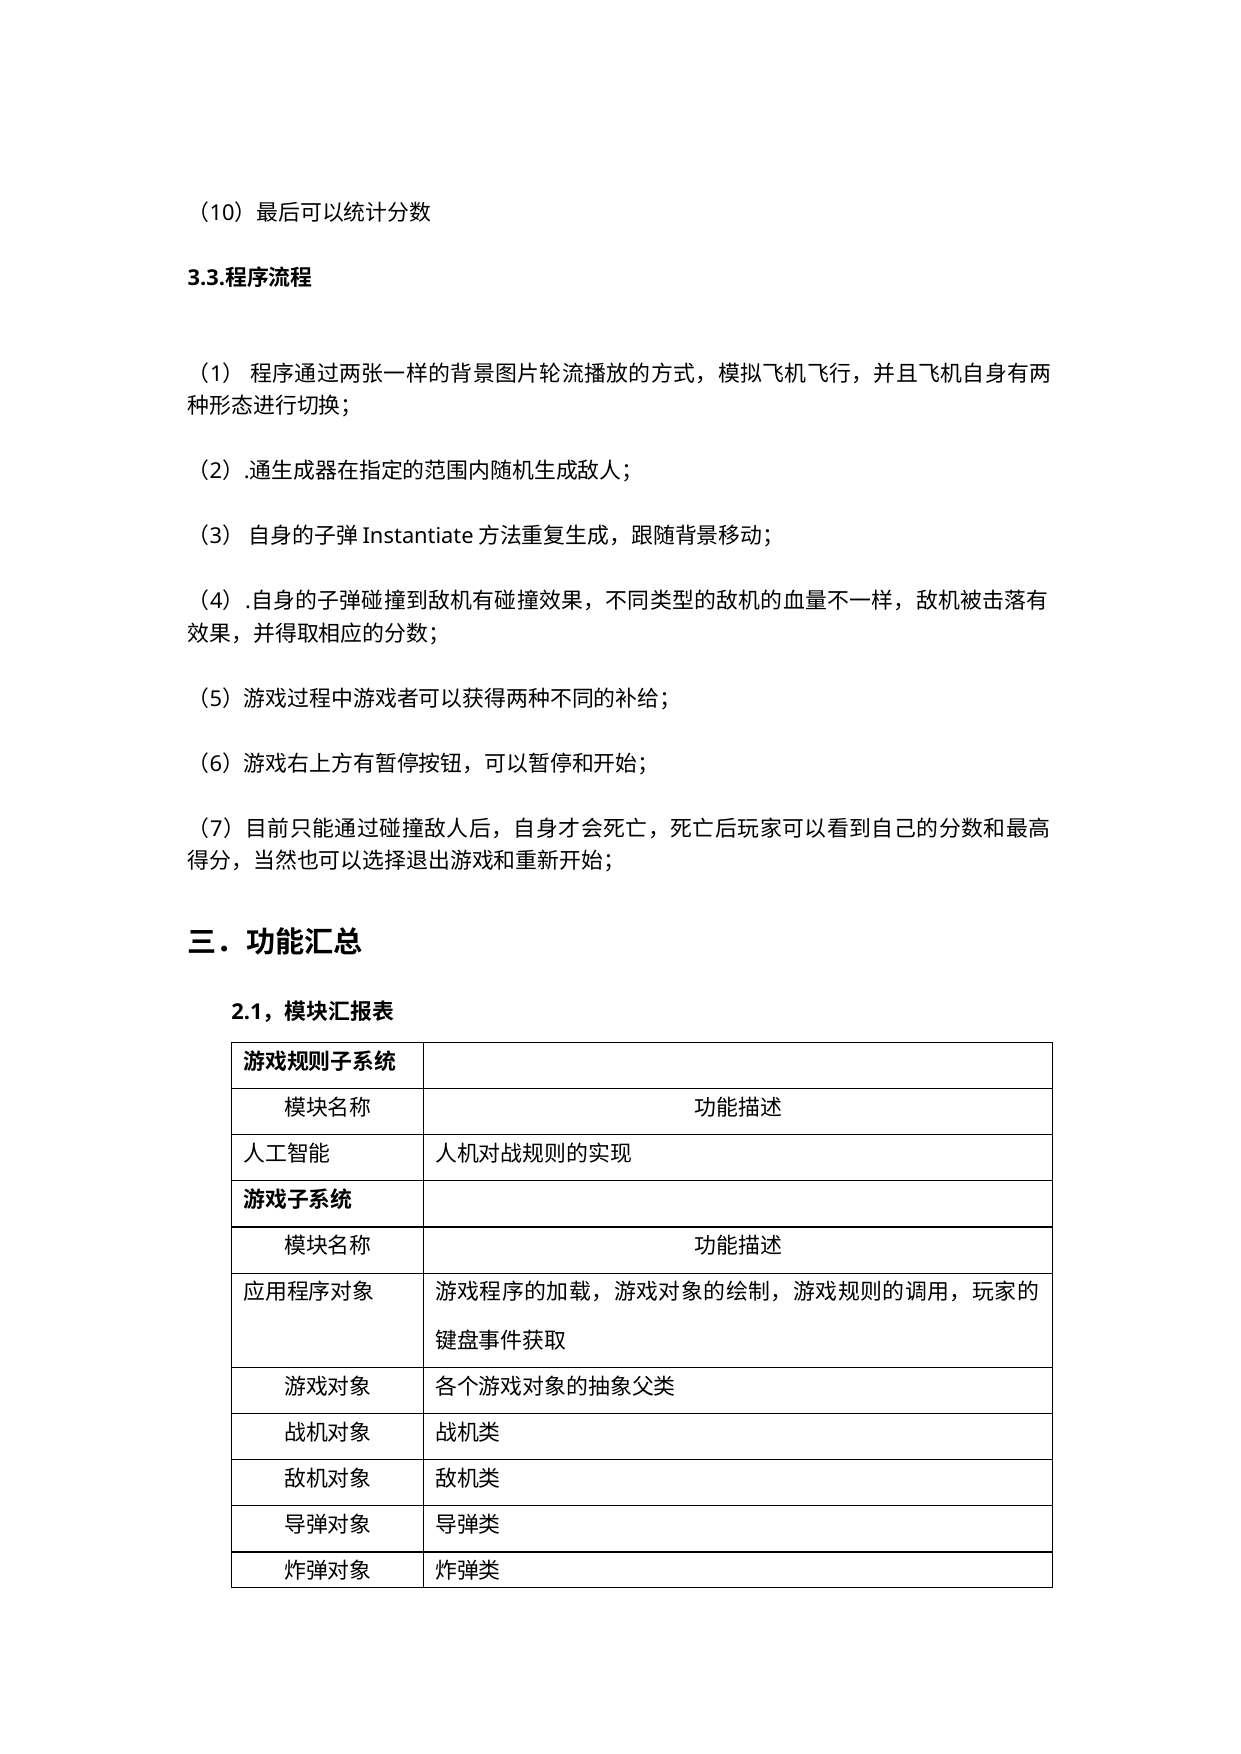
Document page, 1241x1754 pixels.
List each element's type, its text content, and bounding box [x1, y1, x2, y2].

text 3.3.程序流程 [187, 259, 1053, 292]
text ​（3） 自身的子弹Instantiate方法重复生成，跟随背景移动； [187, 518, 1053, 550]
table_cell 人机对战规则的实现 [424, 1135, 1052, 1180]
table_cell 人工智能 [232, 1135, 423, 1180]
text ​（4）.自身的子弹碰撞到敌机有碰撞效果，不同类型的敌机的血量不一样，敌机被击落有效果，并得取相应的分数； [187, 583, 1053, 648]
table_header 游戏规则子系统 [232, 1043, 423, 1088]
table_cell 应用程序对象 [232, 1274, 423, 1367]
table_cell 功能描述 [424, 1089, 1052, 1134]
table_cell 导弹对象 [232, 1506, 423, 1551]
table_cell 各个游戏对象的抽象父类 [424, 1368, 1052, 1413]
table_cell 炸弹对象 [232, 1553, 423, 1587]
table_cell 敌机对象 [232, 1460, 423, 1505]
table_cell 战机类 [424, 1414, 1052, 1459]
table_cell 游戏对象 [232, 1368, 423, 1413]
text ​（7）目前只能通过碰撞敌人后，自身才会死亡，死亡后玩家可以看到自己的分数和最高得分，当然也可以选择退出游戏和重新开始； [187, 810, 1053, 875]
table_cell 游戏子系统 [232, 1181, 423, 1226]
list 2.1，模块汇报表 [231, 994, 1053, 1026]
table_cell 导弹类 [424, 1506, 1052, 1551]
text ​（6）游戏右上方有暂停按钮，可以暂停和开始； [187, 745, 1053, 778]
text ​（2）.通生成器在指定的范围内随机生成敌人； [187, 453, 1053, 485]
table_cell 炸弹类 [424, 1553, 1052, 1587]
table_cell 模块名称 [232, 1089, 423, 1134]
table_cell 敌机类 [424, 1460, 1052, 1505]
table_cell 模块名称 [232, 1228, 423, 1272]
table_cell 游戏程序的加载，游戏对象的绘制，游戏规则的调用，玩家的键盘事件获取 [424, 1274, 1052, 1367]
text （10）最后可以统计分数 [187, 194, 1053, 227]
text （1） 程序通过两张一样的背景图片轮流播放的方式，模拟飞机飞行，并且飞机自身有两种形态进行切换； [187, 355, 1053, 420]
table_header [424, 1043, 1052, 1088]
text （5）游戏过程中游戏者可以获得两种不同的补给； [187, 680, 1053, 713]
text 三．功能汇总 [187, 908, 1053, 973]
table_cell 战机对象 [232, 1414, 423, 1459]
table_cell [424, 1181, 1052, 1226]
table_cell 功能描述 [424, 1228, 1052, 1272]
